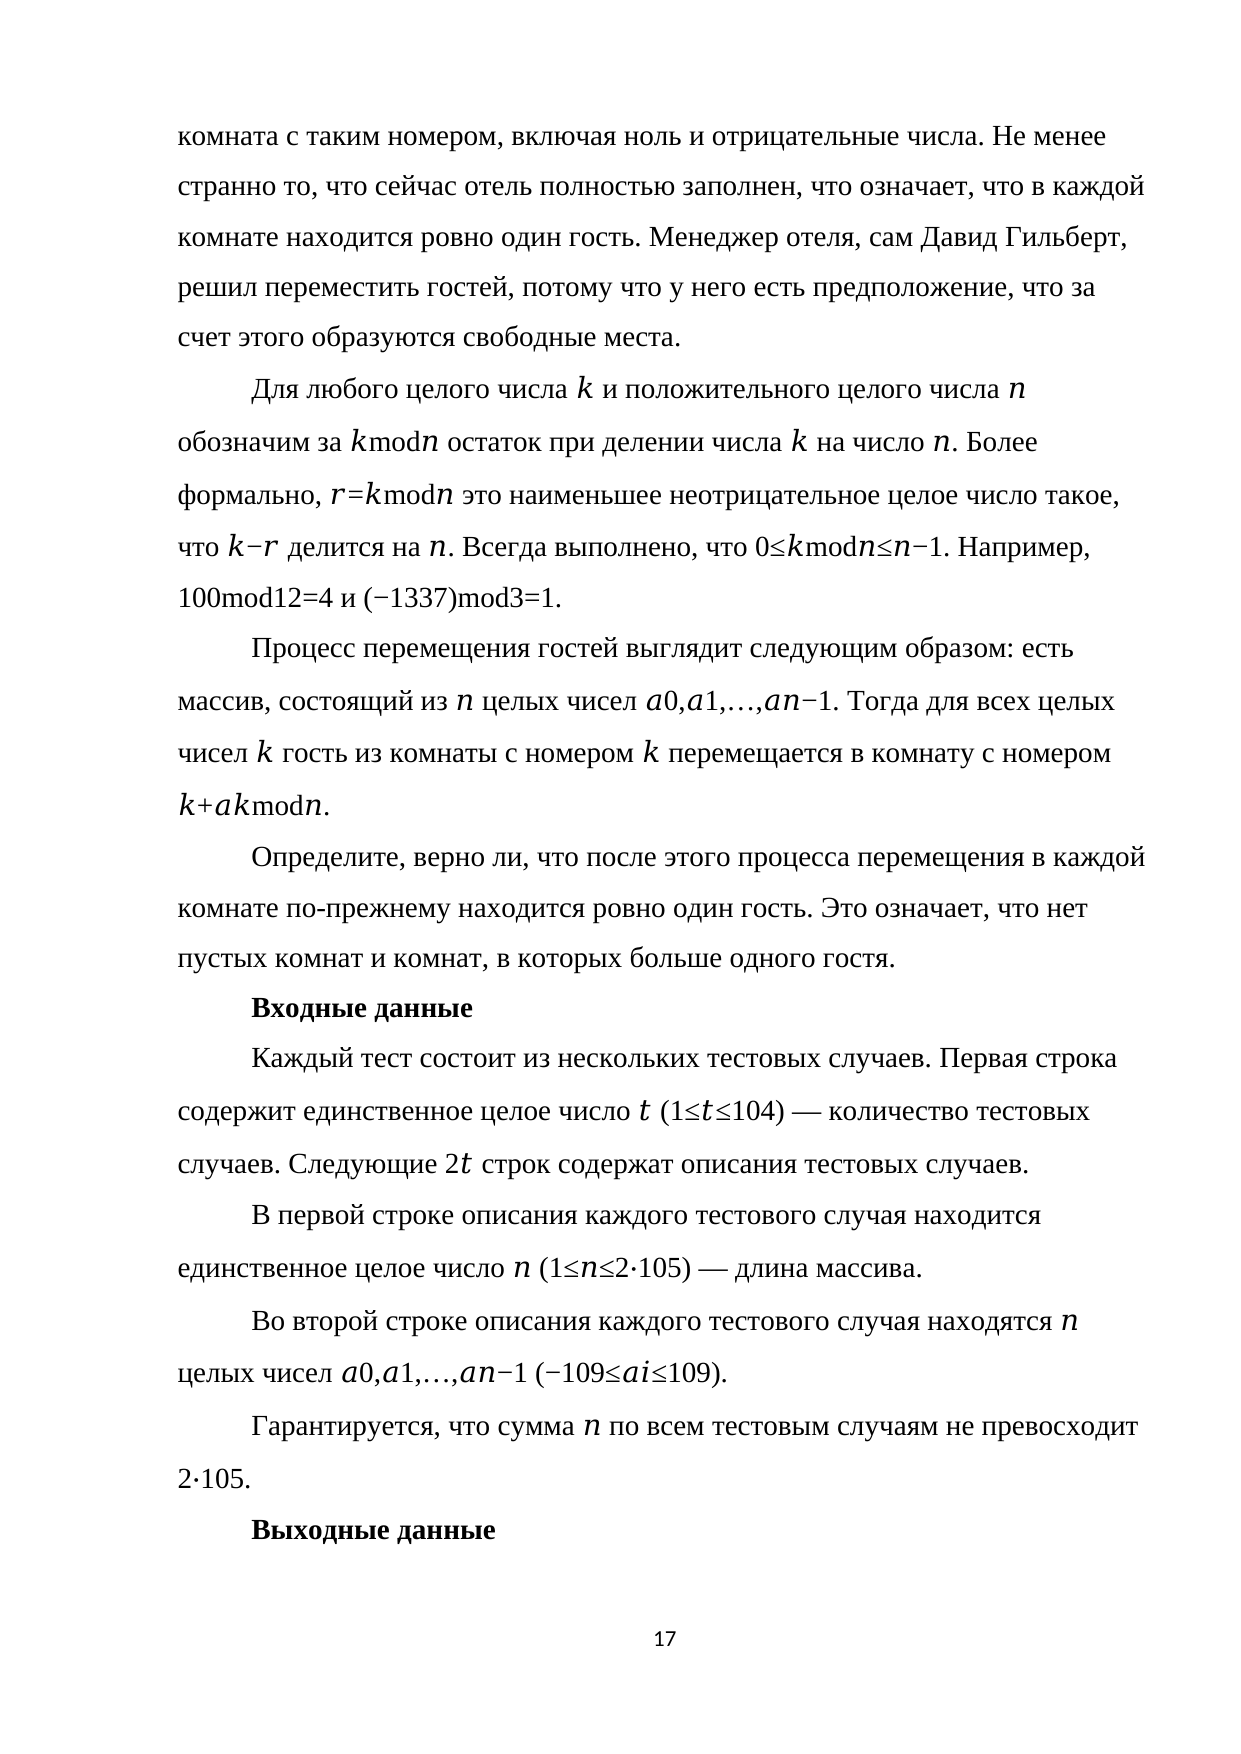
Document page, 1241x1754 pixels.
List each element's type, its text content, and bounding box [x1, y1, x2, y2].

text Определите, верно ли, что после этого процесса перемещения в каждой комнате по-прежнему находится ровно один гость. Это означает, что нет пустых комнат и комнат, в которых больше одного гостя. [177, 839, 1152, 973]
text Каждый тест состоит из нескольких тестовых случаев. Первая строка содержит единственное целое число 𝑡 (1≤𝑡≤104) — количество тестовых случаев. Следующие 2𝑡 строк содержат описания тестовых случаев. [177, 1041, 1152, 1179]
text Для любого целого числа 𝑘 и положительного целого числа 𝑛 обозначим за 𝑘mod𝑛 остаток при делении числа 𝑘 на число 𝑛. Более формально, 𝑟=𝑘mod𝑛 это наименьшее неотрицательное целое число такое, что 𝑘−𝑟 делится на 𝑛. Всегда выполнено, что 0≤𝑘mod𝑛≤𝑛−1. Например, 100mod12=4 и (−1337)mod3=1. [177, 370, 1152, 613]
text Процесс перемещения гостей выглядит следующим образом: есть массив, состоящий из 𝑛 целых чисел 𝑎0,𝑎1,…,𝑎𝑛−1. Тогда для всех целых чисел 𝑘 гость из комнаты с номером 𝑘 перемещается в комнату с номером 𝑘+𝑎𝑘mod𝑛. [177, 630, 1152, 822]
text В первой строке описания каждого тестового случая находится единственное целое число 𝑛 (1≤𝑛≤2⋅105) — длина массива. [177, 1197, 1152, 1283]
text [177, 118, 1152, 353]
text Во второй строке описания каждого тестового случая находятся 𝑛 целых чисел 𝑎0,𝑎1,…,𝑎𝑛−1 (−109≤𝑎𝑖≤109). [177, 1301, 1152, 1389]
text Входные данные [177, 990, 1152, 1024]
text Гарантируется, что сумма 𝑛 по всем тестовым случаям не превосходит 2⋅105. [177, 1407, 1152, 1494]
text Выходные данные [177, 1512, 1152, 1546]
